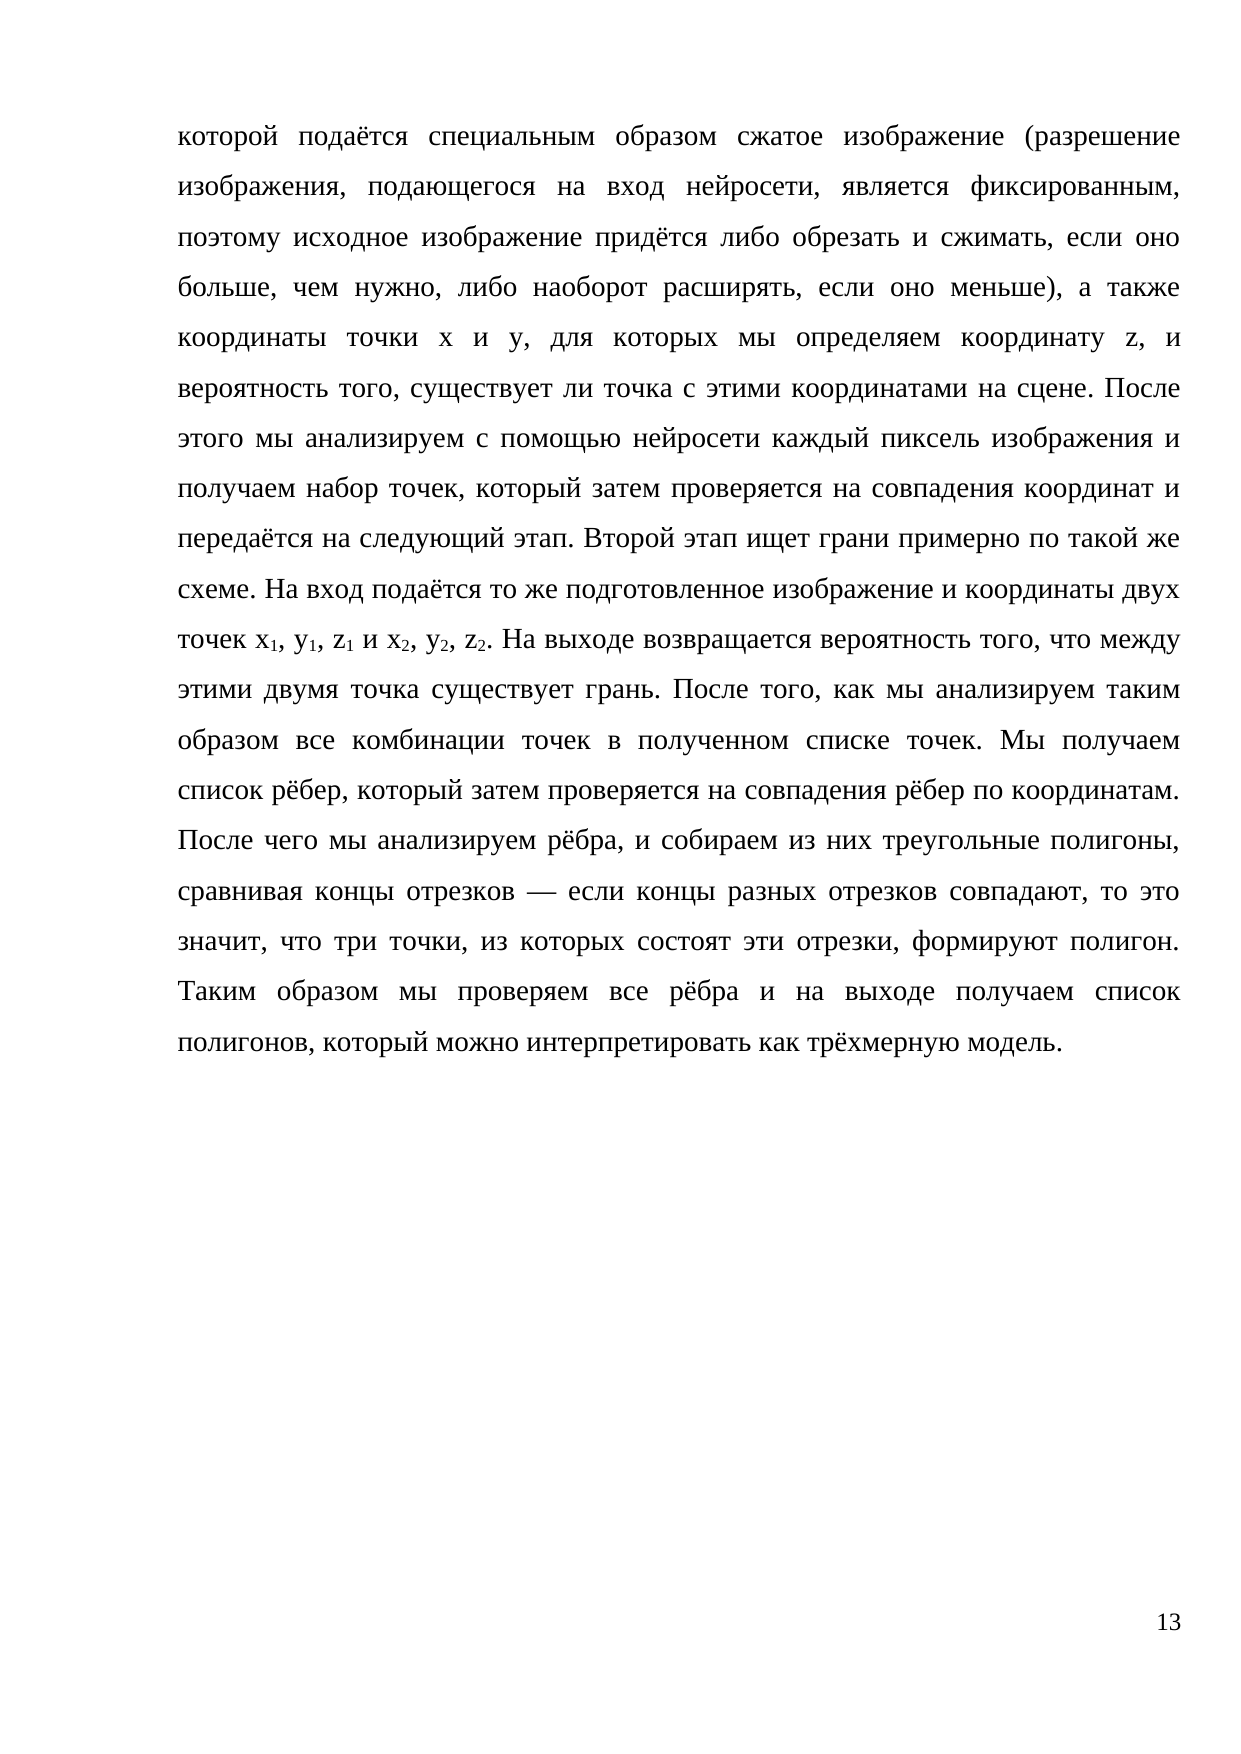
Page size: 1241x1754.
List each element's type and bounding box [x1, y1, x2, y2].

text [177, 118, 1181, 1057]
